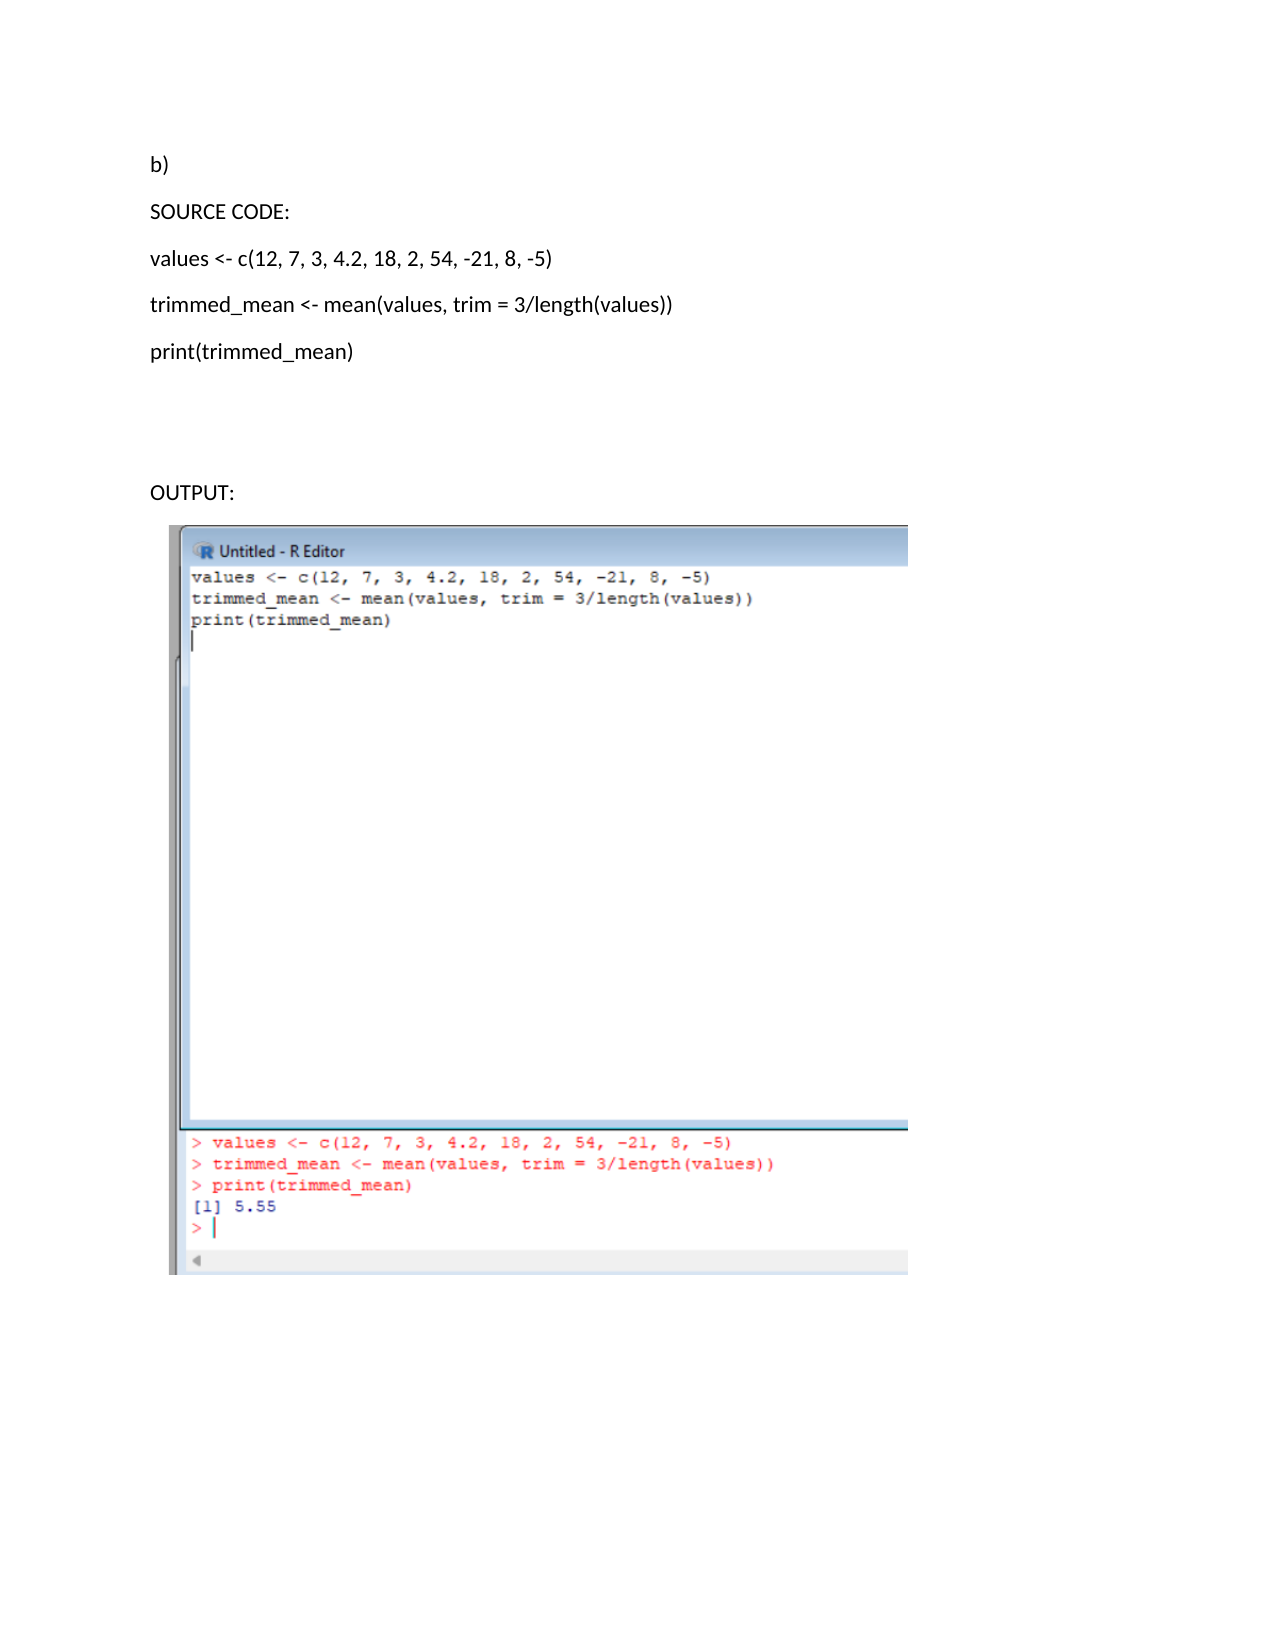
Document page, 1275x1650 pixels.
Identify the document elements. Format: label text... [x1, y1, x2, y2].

text b) [150, 150, 1125, 178]
text print(trimmed_mean) [150, 337, 1125, 366]
text SOURCE CODE: [150, 197, 1125, 225]
text OUTPUT: [150, 478, 1125, 506]
text values <- c(12, 7, 3, 4.2, 18, 2, 54, -21, 8, -5) [150, 244, 1125, 272]
text trimmed_mean <- mean(values, trim = 3/length(values)) [150, 291, 1125, 319]
